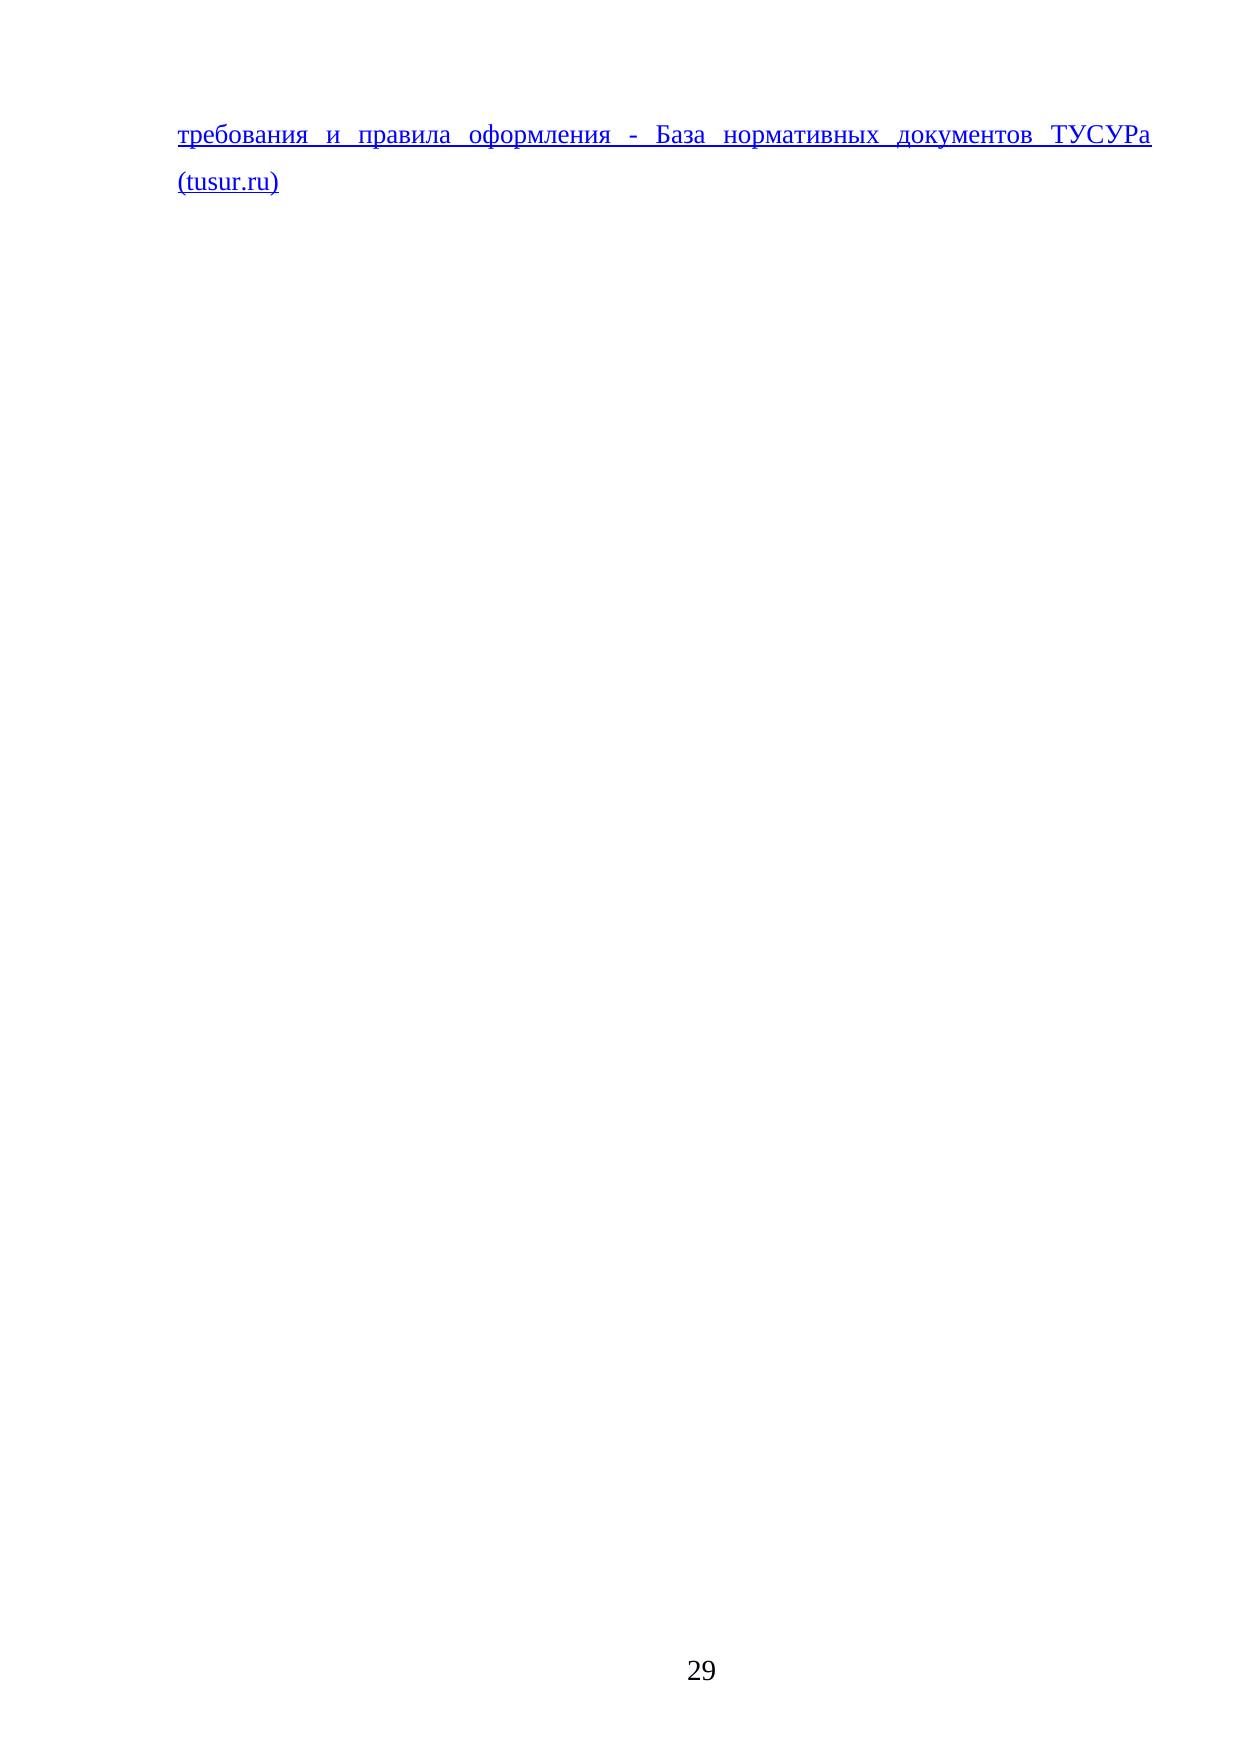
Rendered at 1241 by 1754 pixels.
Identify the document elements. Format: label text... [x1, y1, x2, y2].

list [177, 118, 1152, 145]
